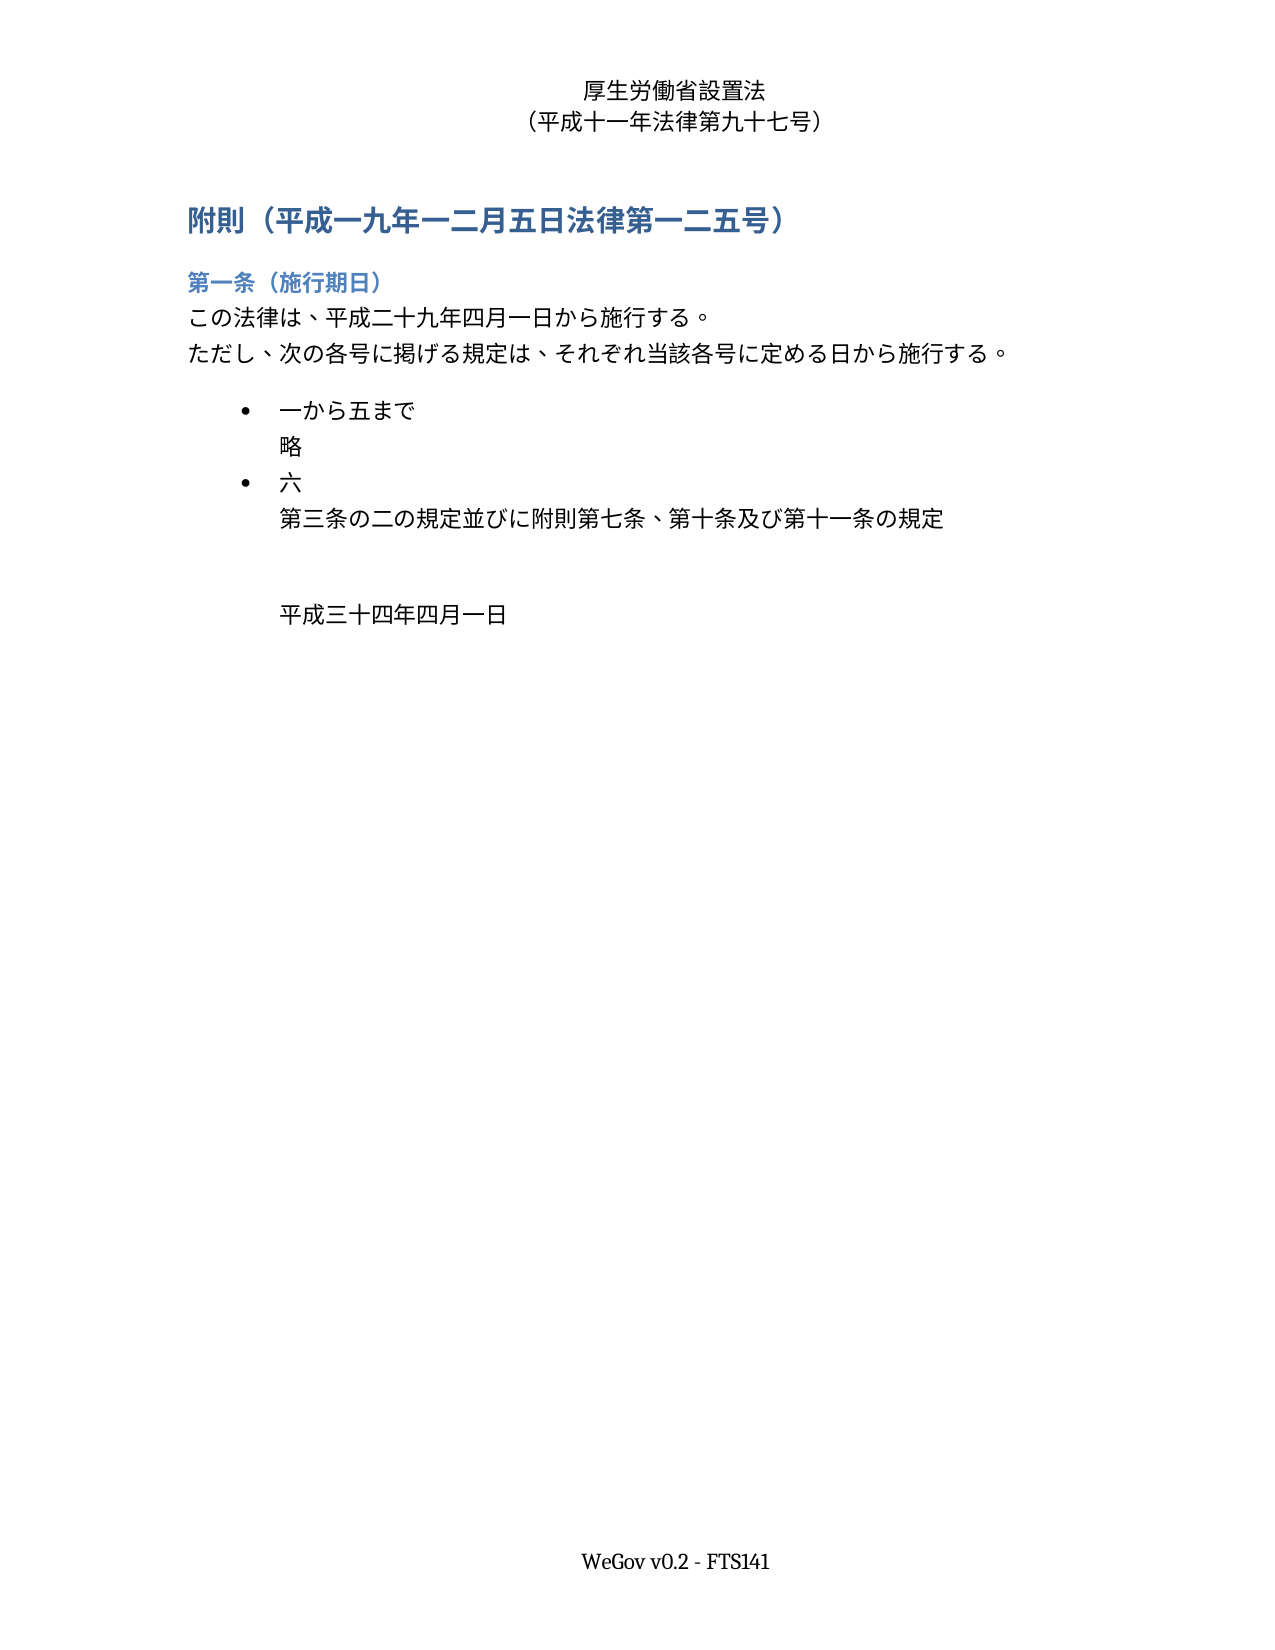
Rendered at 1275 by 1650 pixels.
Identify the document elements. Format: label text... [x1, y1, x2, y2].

text この法律は、平成二十九年四月一日から施行する。 ただし、次の各号に掲げる規定は、それぞれ当該各号に定める日から施行する。 [187, 302, 1087, 369]
subtitle 附則（平成一九年一二月五日法律第一二五号） [187, 200, 1087, 240]
subtitle 第一条（施行期日） [187, 266, 1087, 298]
list 一から五まで 略 [242, 395, 1087, 462]
list 六 第三条の二の規定並びに附則第七条、第十条及び第十一条の規定 平成三十四年四月一日 [242, 467, 1087, 631]
